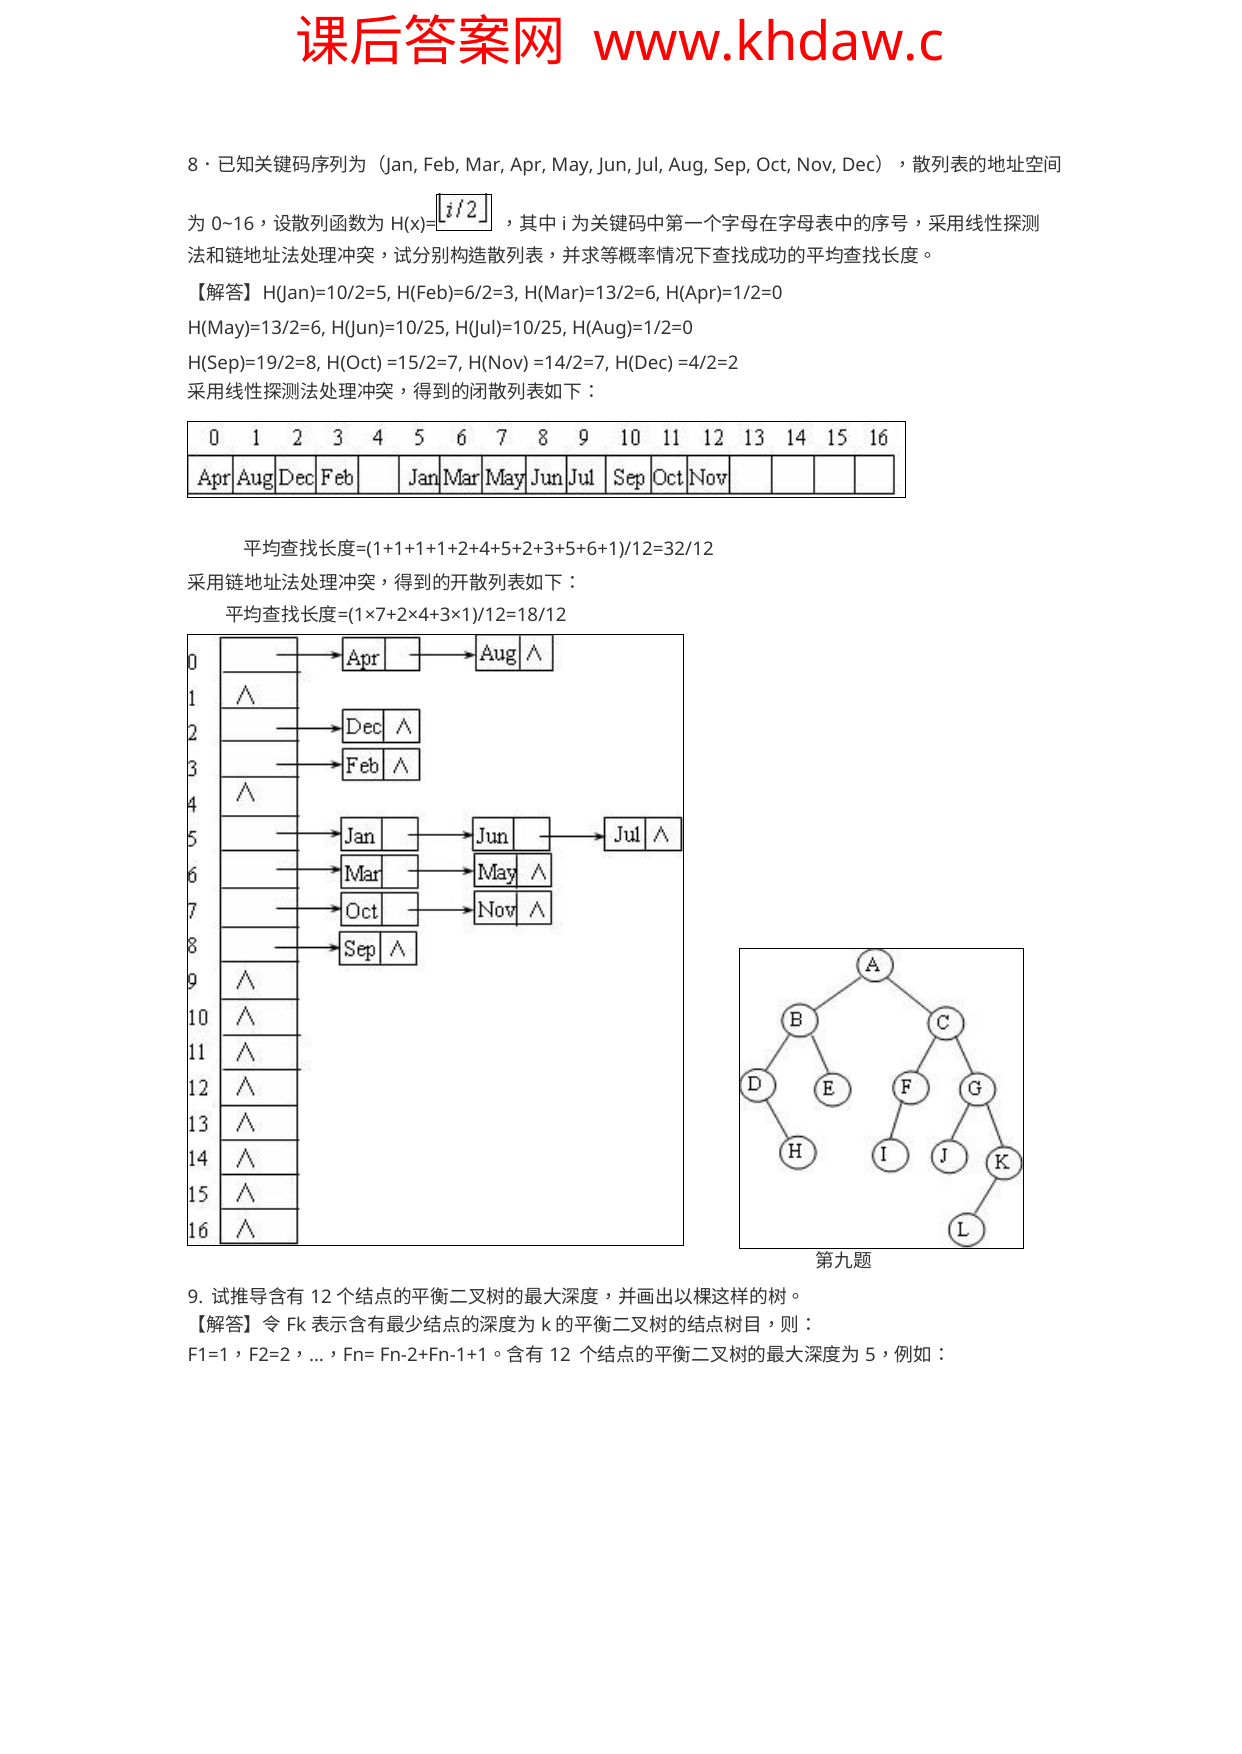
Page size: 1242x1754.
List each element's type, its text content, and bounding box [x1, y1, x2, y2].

text F1=1，F2=2，…，Fn= Fn-2+Fn-1+1。含有 12 个结点的平衡二叉树的最大深度为 5，例如： [187, 1341, 1069, 1367]
picture [740, 949, 1023, 1248]
text 平均查找长度=(1+1+1+1+2+4+5+2+3+5+6+1)/12=32/12 [221, 535, 736, 561]
text 采用链地址法处理冲突，得到的开散列表如下： 平均查找长度=(1×7+2×4+3×1)/12=18/12 [187, 563, 593, 628]
text 第九题 [816, 1247, 1069, 1273]
text H(May)=13/2=6, H(Jun)=10/25, H(Jul)=10/25, H(Aug)=1/2=0 [187, 314, 1069, 340]
picture [437, 195, 491, 230]
text 【解答】令 Fk 表示含有最少结点的深度为 k 的平衡二叉树的结点树目，则： [187, 1312, 1069, 1337]
text H(Sep)=19/2=8, H(Oct) =15/2=7, H(Nov) =14/2=7, H(Dec) =4/2=2 [187, 349, 1069, 375]
text 【解答】H(Jan)=10/2=5, H(Feb)=6/2=3, H(Mar)=13/2=6, H(Apr)=1/2=0 [187, 275, 1069, 304]
text 采用线性探测法处理冲突，得到的闭散列表如下： [187, 378, 1069, 403]
picture [188, 422, 905, 497]
picture [188, 635, 683, 1245]
text 为 0~16，设散列函数为 H(x)= ，其中 i 为关键码中第一个字母在字母表中的序号，采用线性探测 法和链地址法处理冲突，试分别构造散列表，并求等概率情况下查找成功的平均查找长度。 [187, 194, 1054, 268]
text 8．已知关键码序列为（Jan, Feb, Mar, Apr, May, Jun, Jul, Aug, Sep, Oct, Nov, Dec），散列表的地址空间 [187, 150, 1069, 177]
text 9. 试推导含有 12 个结点的平衡二叉树的最大深度，并画出以棵这样的树。 [187, 1279, 810, 1307]
